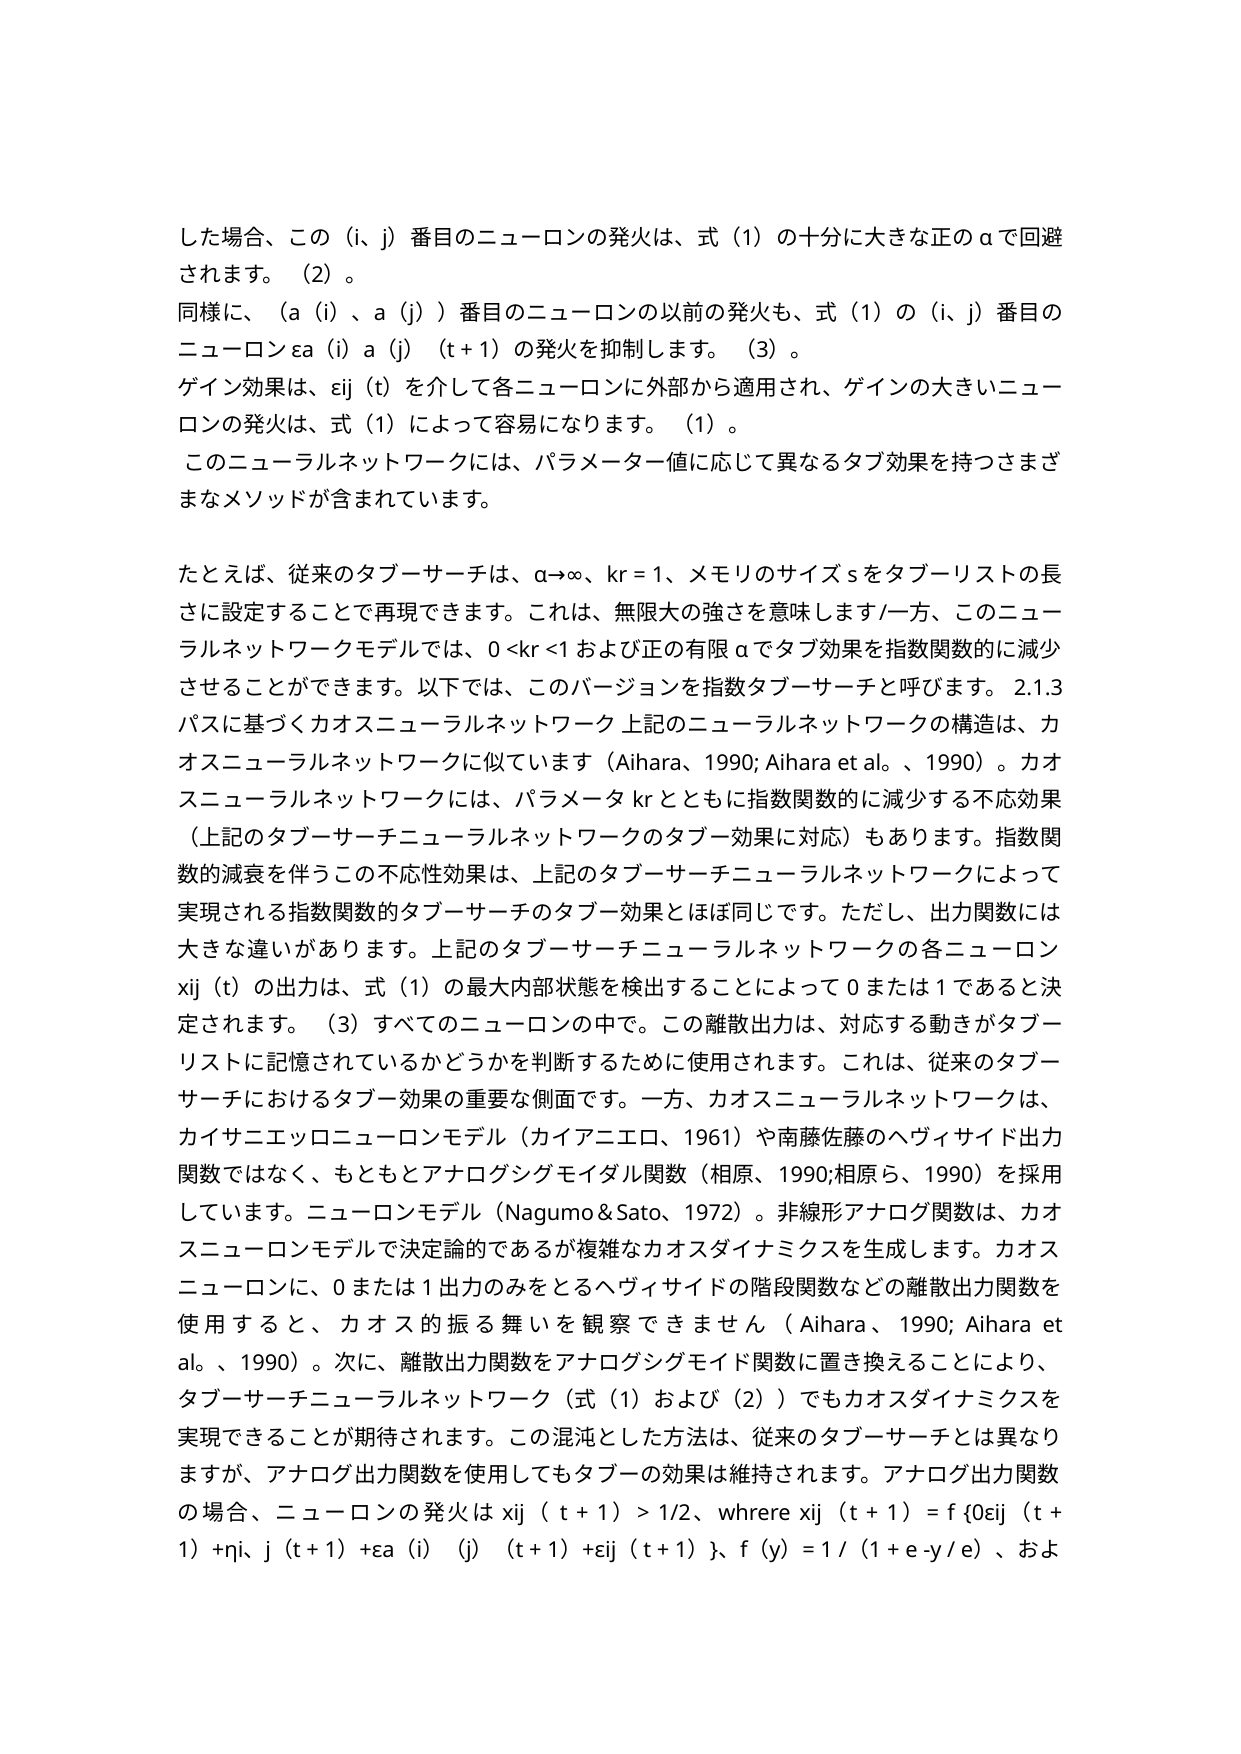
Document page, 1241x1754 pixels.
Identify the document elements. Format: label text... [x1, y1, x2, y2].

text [177, 217, 1063, 292]
text 同様に、（a（i）、a（j））番目のニューロンの以前の発火も、式（1）の（i、j）番目のニューロンεa（i）a（j）（t + 1）の発火を抑制します。 （3）。 [177, 292, 1063, 367]
text ゲイン効果は、εij（t）を介して各ニューロンに外部から適用され、ゲインの大きいニューロンの発火は、式（1）によって容易になります。 （1）。 [177, 367, 1063, 442]
text このニューラルネットワークには、パラメーター値に応じて異なるタブ効果を持つさまざまなメソッドが含まれています。 [177, 442, 1063, 517]
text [177, 554, 1063, 1567]
